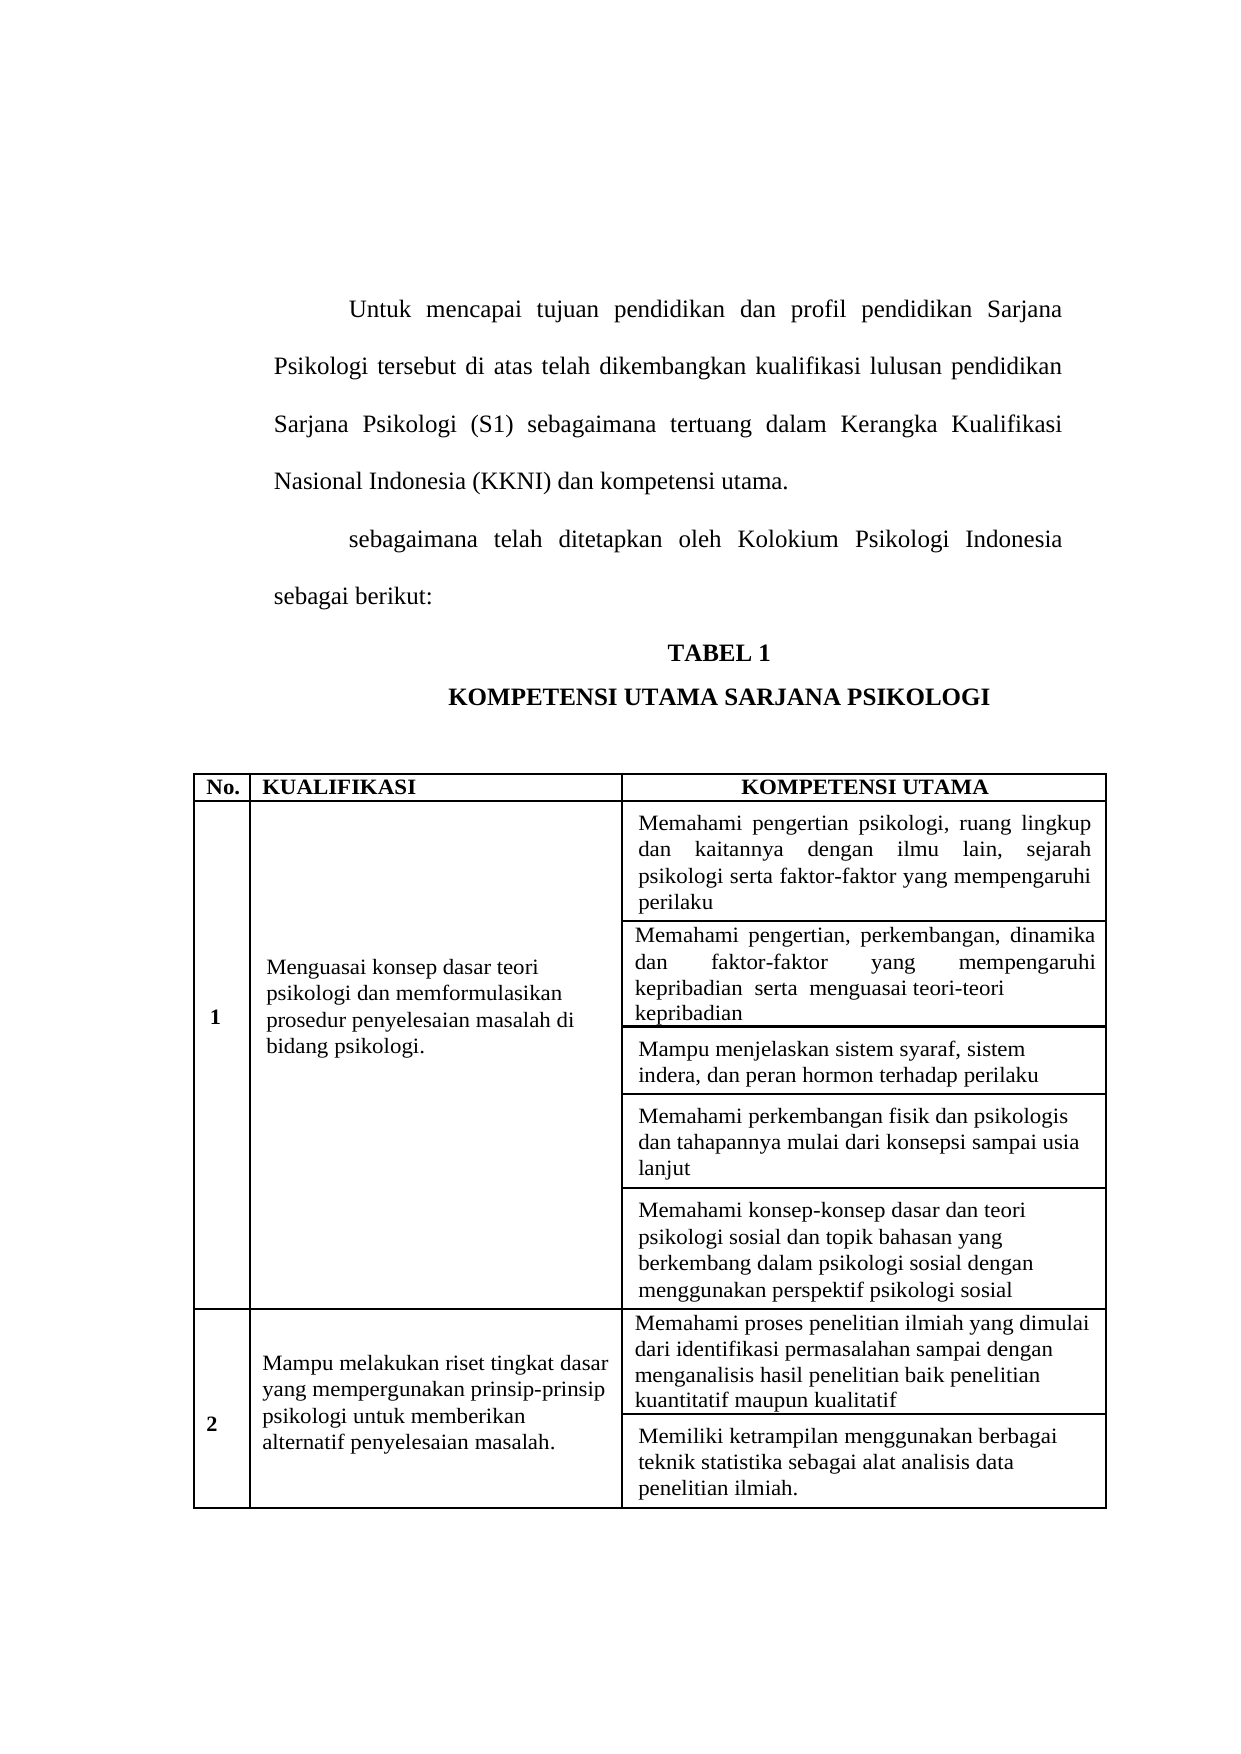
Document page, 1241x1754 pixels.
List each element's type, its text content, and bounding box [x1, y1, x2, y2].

table_cell Memahami pengertian, perkembangan, dinamika dan faktor-faktor yang mempengaruhi kepribadian serta menguasai teori-teori kepribadian [623, 922, 1105, 1025]
table_cell Memiliki ketrampilan menggunakan berbagai teknik statistika sebagai alat analisis data penelitian ilmiah. [623, 1415, 1105, 1507]
table_cell Mampu melakukan riset tingkat dasar yang mempergunakan prinsip-prinsip psikologi untuk memberikan alternatif penyelesaian masalah. [251, 1310, 621, 1507]
table_cell 1 [195, 802, 249, 1308]
table_cell Menguasai konsep dasar teori psikologi dan memformulasikan prosedur penyelesaian masalah di bidang psikologi. [251, 802, 621, 1308]
text KOMPETENSI UTAMA SARJANA PSIKOLOGI [416, 682, 1022, 711]
table_header KUALIFIKASI [251, 775, 621, 799]
subtitle sebagaimana telah ditetapkan oleh Kolokium Psikologi Indonesia sebagai berikut: [274, 524, 1063, 610]
table_cell Memahami proses penelitian ilmiah yang dimulai dari identifikasi permasalahan sampai dengan menganalisis hasil penelitian baik penelitian kuantitatif maupun kualitatif [623, 1310, 1105, 1413]
table_cell Memahami pengertian psikologi, ruang lingkup dan kaitannya dengan ilmu lain, sejarah psikologi serta faktor-faktor yang mempengaruhi perilaku [623, 802, 1105, 920]
table_cell Memahami perkembangan fisik dan psikologis dan tahapannya mulai dari konsepsi sampai usia lanjut [623, 1095, 1105, 1187]
subtitle TABEL 1 [416, 639, 1022, 667]
table_cell 2 [195, 1310, 249, 1507]
table_cell Mampu menjelaskan sistem syaraf, sistem indera, dan peran hormon terhadap perilaku [623, 1028, 1105, 1093]
subtitle Untuk mencapai tujuan pendidikan dan profil pendidikan Sarjana Psikologi tersebut di atas telah dikembangkan kualifikasi lulusan pendidikan Sarjana Psikologi (S1) sebagaimana tertuang dalam Kerangka Kualifikasi Nasional Indonesia (KKNI) dan kompetensi utama. [274, 294, 1063, 495]
table_header No. [195, 775, 249, 799]
table_cell Memahami konsep-konsep dasar dan teori psikologi sosial dan topik bahasan yang berkembang dalam psikologi sosial dengan menggunakan perspektif psikologi sosial [623, 1189, 1105, 1308]
table_header KOMPETENSI UTAMA [623, 775, 1105, 799]
